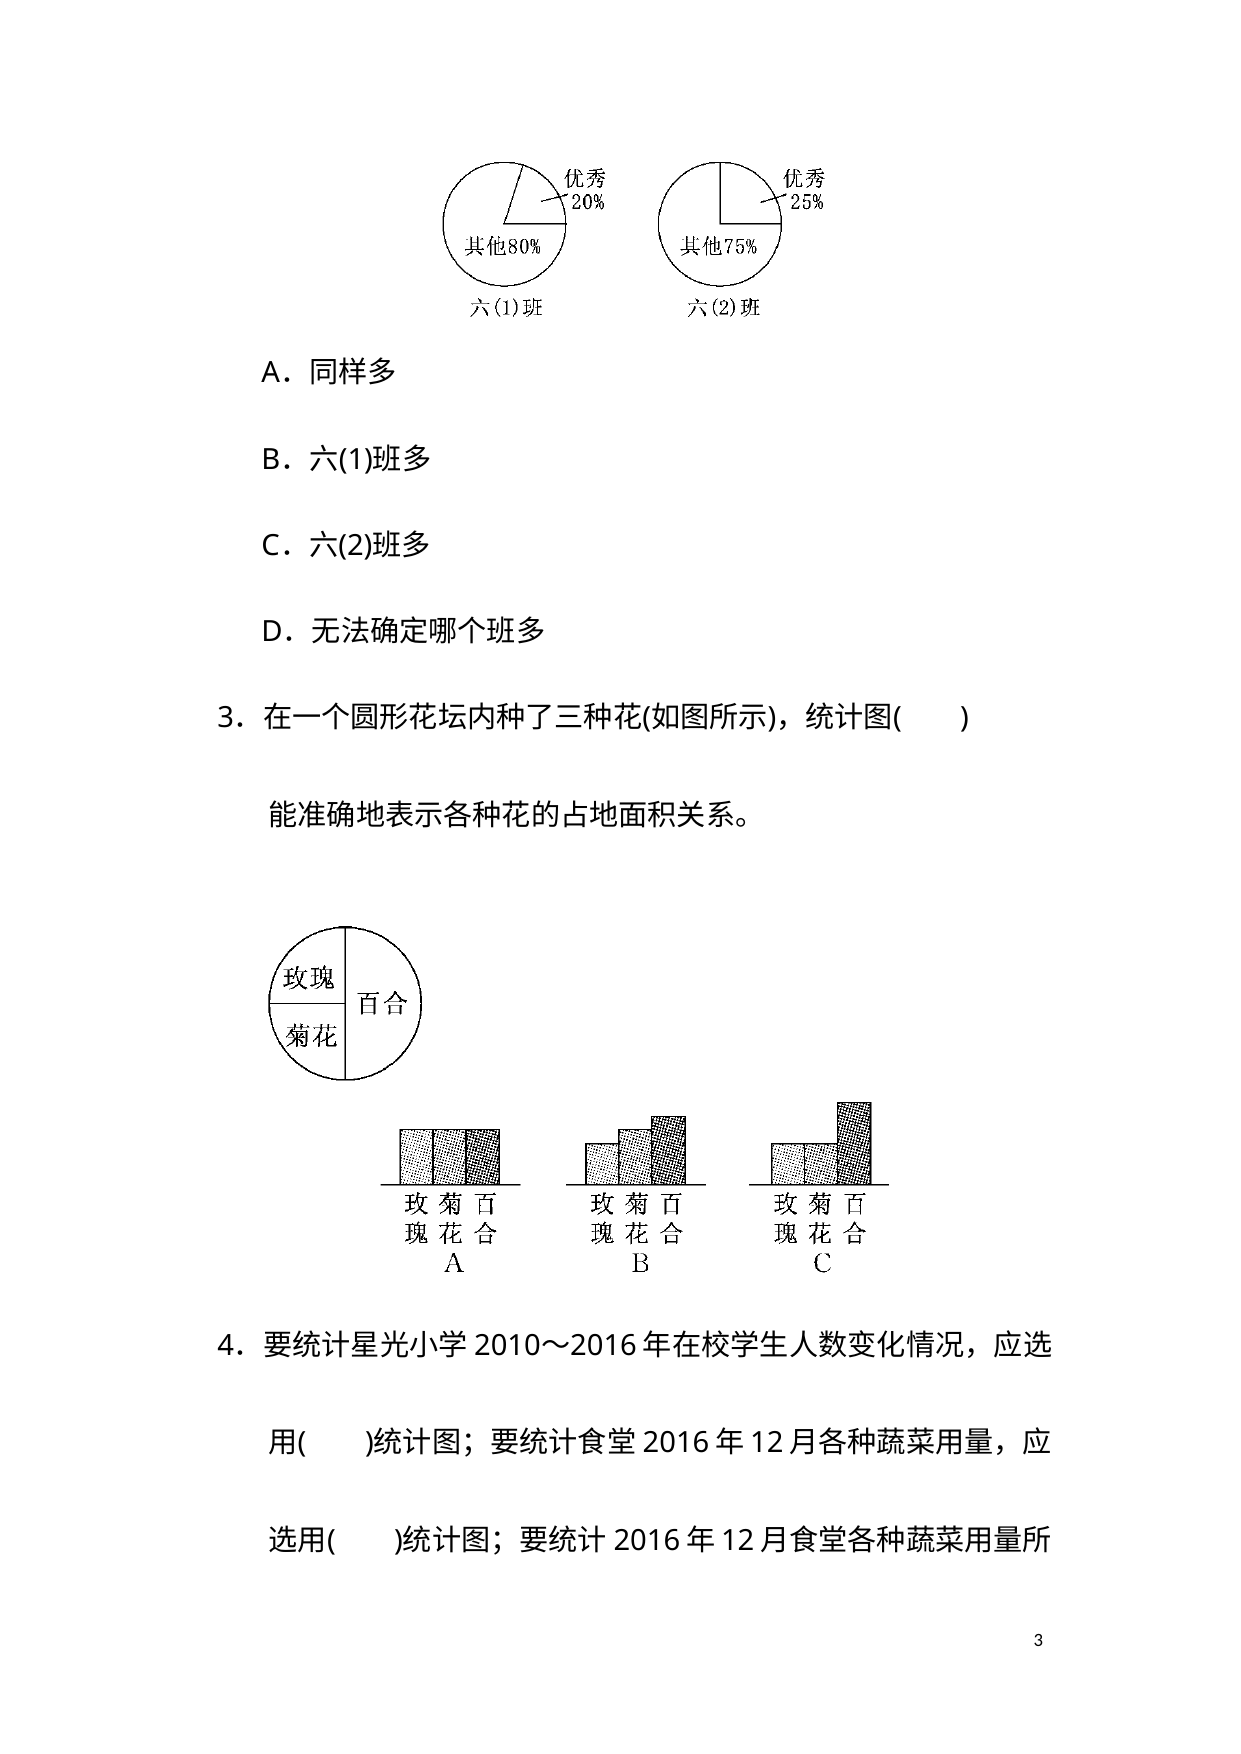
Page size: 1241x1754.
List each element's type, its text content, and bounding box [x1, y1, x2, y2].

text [217, 1310, 1053, 1570]
picture [268, 926, 426, 1083]
text 3．在一个圆形花坛内种了三种花(如图所示)，统计图( )能准确地表示各种花的占地面积关系。 [217, 682, 994, 1089]
picture [442, 162, 828, 321]
text C．六(2)班多 [261, 510, 1053, 575]
text D．无法确定哪个班多 [261, 596, 1053, 661]
text B．六(1)班多 [261, 424, 1053, 489]
text A．同样多 [261, 338, 1053, 403]
picture [380, 1102, 889, 1275]
